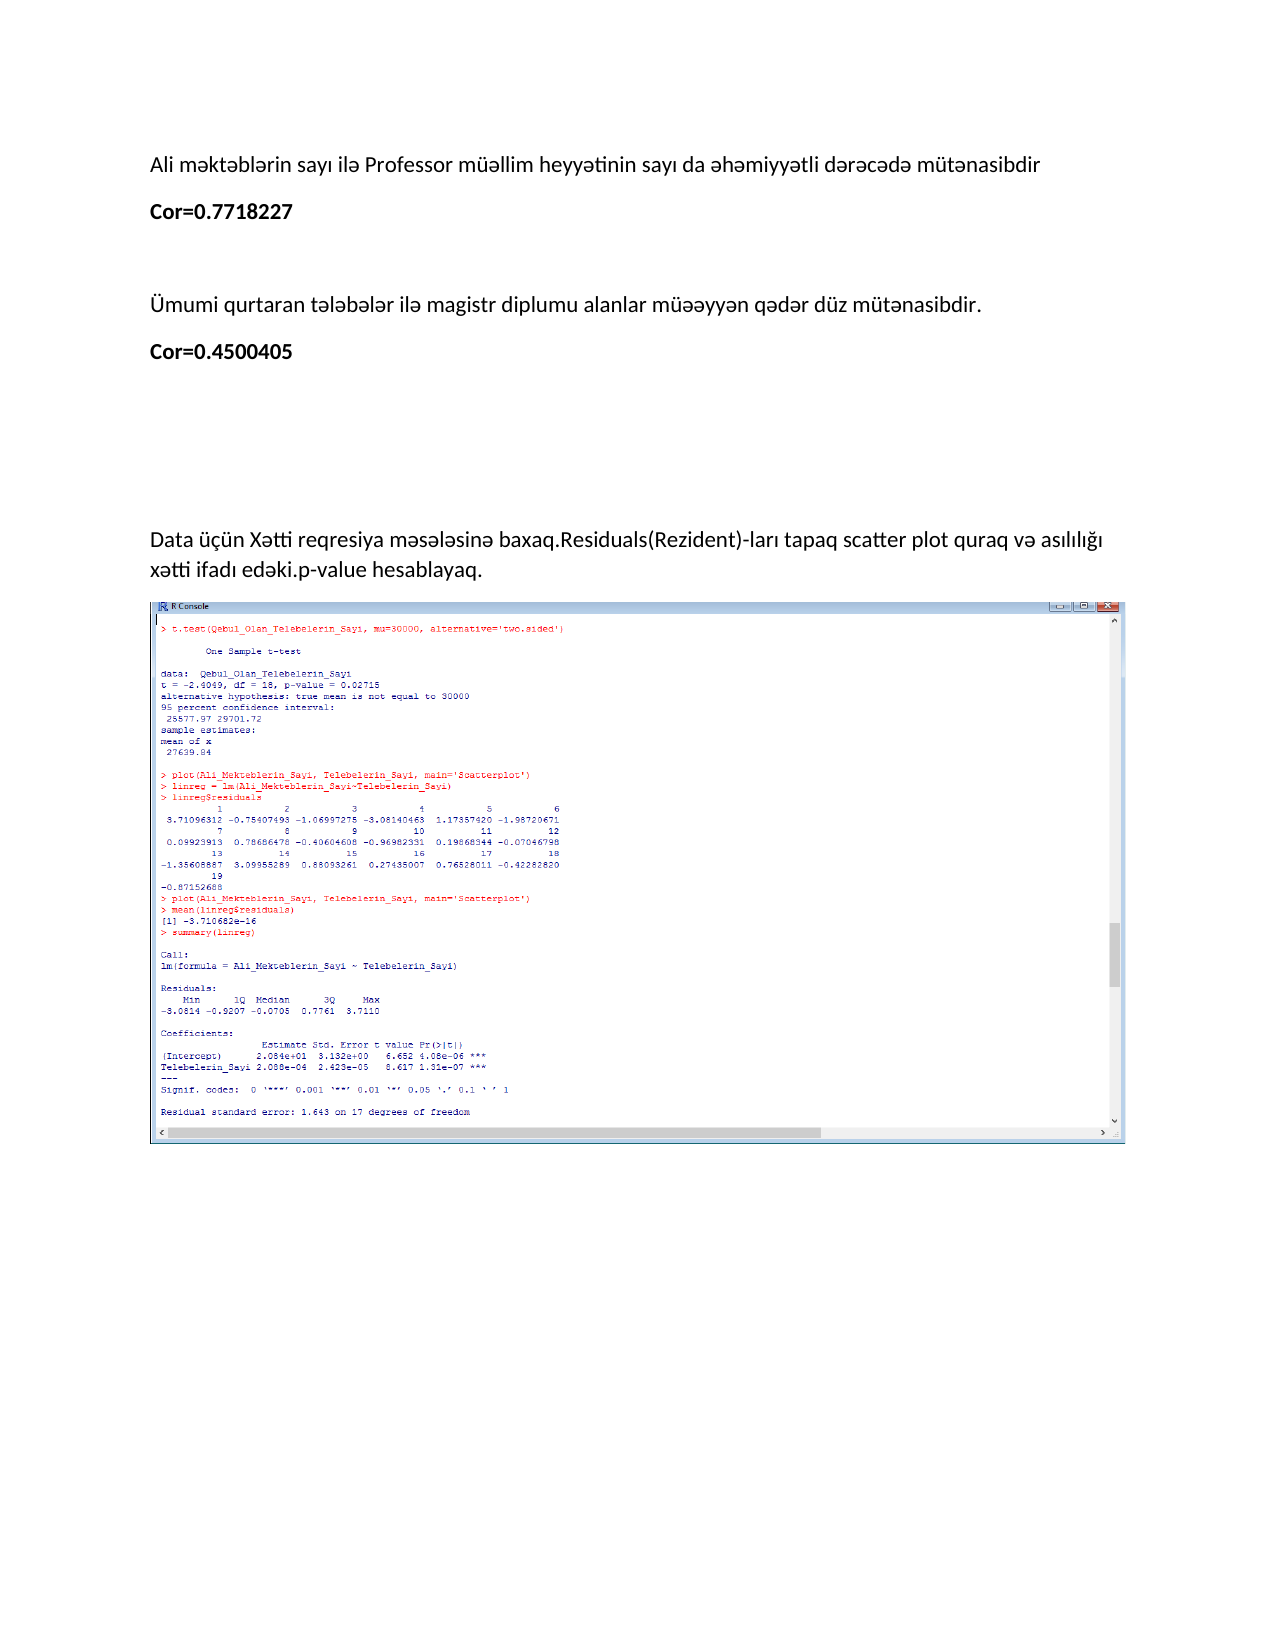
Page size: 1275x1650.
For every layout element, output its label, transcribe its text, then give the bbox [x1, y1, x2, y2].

text Ali məktəblərin sayı ilə Professor müəllim heyyətinin sayı da əhəmiyyətli dərəcədə mütənasibdir [150, 150, 1125, 178]
text Data üçün Xətti reqresiya məsələsinə baxaq.Residuals(Rezident)-ları tapaq scatter plot quraq və asılılığı xətti ifadı edəki.p-value hesablayaq. [150, 525, 1125, 583]
picture [150, 602, 1125, 1144]
text Ümumi qurtaran tələbələr ilə magistr diplumu alanlar müəəyyən qədər düz mütənasibdir. [150, 291, 1125, 319]
text Cor=0.4500405 [150, 337, 1125, 366]
text Cor=0.7718227 [150, 197, 1125, 225]
